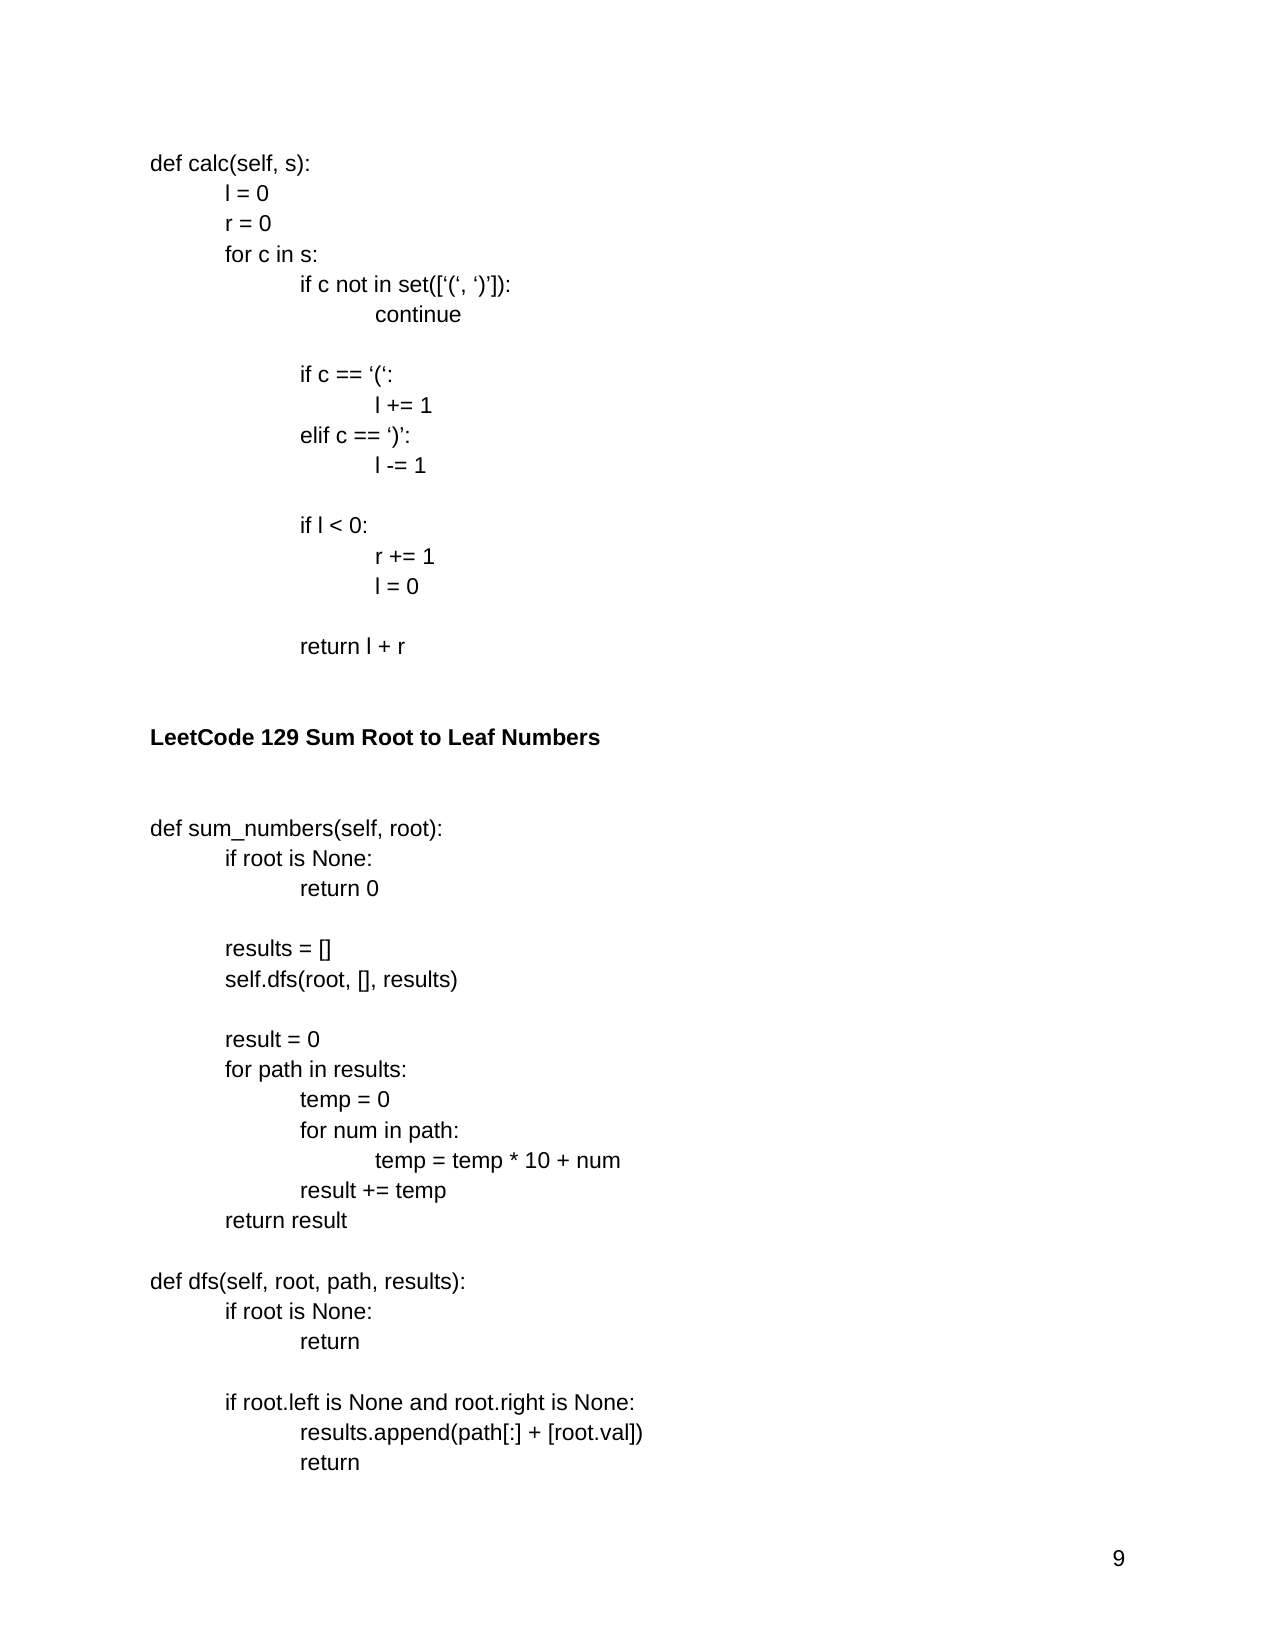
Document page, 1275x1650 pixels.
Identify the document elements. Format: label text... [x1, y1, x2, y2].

text results = [] [150, 935, 1125, 962]
text return l + r [150, 633, 1125, 660]
text l -= 1 [150, 452, 1125, 478]
text return [150, 1449, 1125, 1475]
text l = 0 [150, 180, 1125, 207]
text if root.left is None and root.right is None: [150, 1388, 1125, 1415]
text results.append(path[:] + [root.val]) [150, 1419, 1125, 1445]
text r += 1 [150, 543, 1125, 569]
text l = 0 [150, 573, 1125, 599]
text if c == ‘(‘: [150, 361, 1125, 388]
text def sum_numbers(self, root): [150, 814, 1125, 841]
text r = 0 [150, 210, 1125, 237]
text result = 0 [150, 1026, 1125, 1052]
text self.dfs(root, [], results) [150, 966, 1125, 992]
text result += temp [150, 1177, 1125, 1203]
text temp = temp * 10 + num [150, 1147, 1125, 1173]
text return result [150, 1207, 1125, 1234]
text def dfs(self, root, path, results): [150, 1268, 1125, 1294]
text elif c == ‘)’: [150, 422, 1125, 448]
text if root is None: [150, 1298, 1125, 1324]
text if root is None: [150, 845, 1125, 871]
text for path in results: [150, 1056, 1125, 1083]
text if l < 0: [150, 512, 1125, 539]
text return 0 [150, 875, 1125, 901]
text temp = 0 [150, 1086, 1125, 1113]
text def calc(self, s): [150, 150, 1125, 176]
text for c in s: [150, 241, 1125, 267]
text continue [150, 301, 1125, 327]
text for num in path: [150, 1117, 1125, 1143]
text LeetCode 129 Sum Root to Leaf Numbers [150, 724, 1125, 750]
text return [150, 1328, 1125, 1354]
text if c not in set([‘(‘, ‘)’]): [150, 271, 1125, 297]
text l += 1 [150, 392, 1125, 418]
